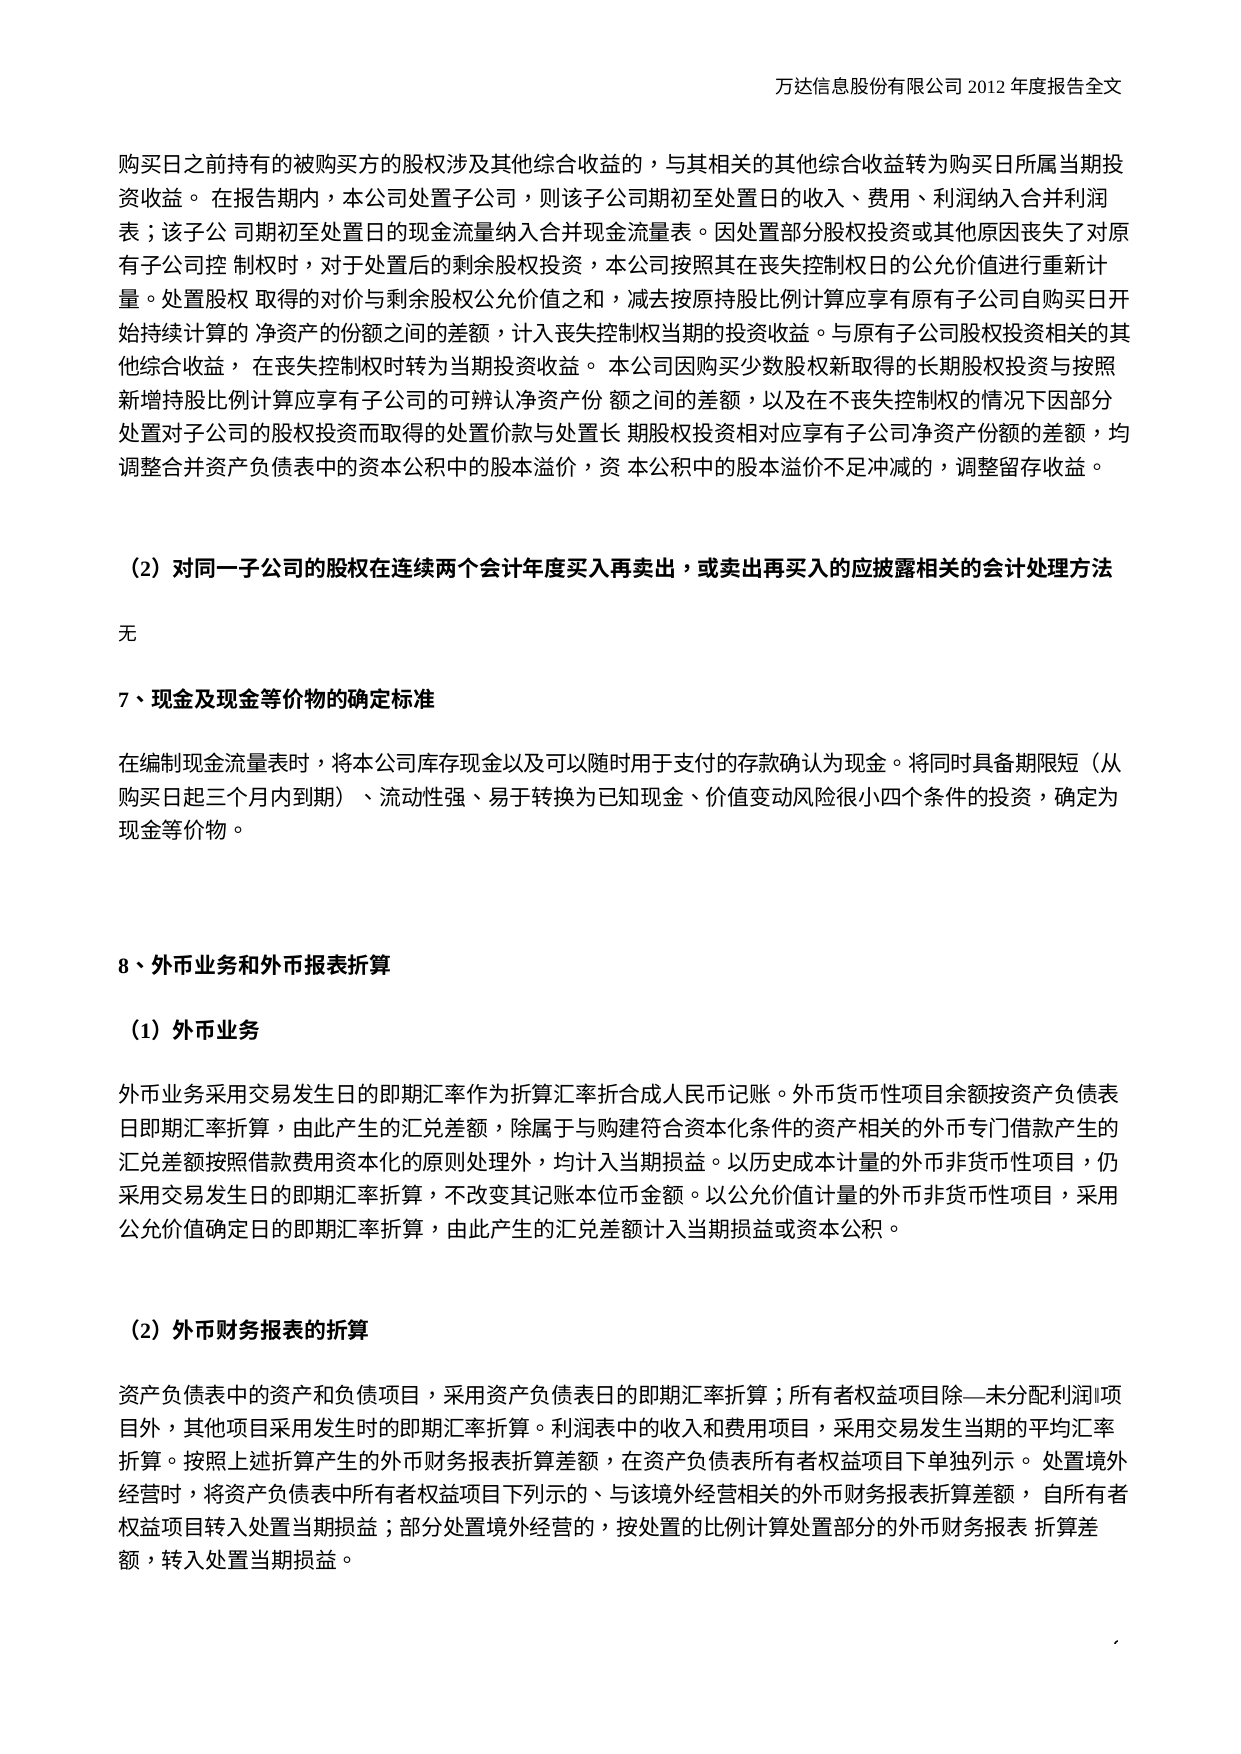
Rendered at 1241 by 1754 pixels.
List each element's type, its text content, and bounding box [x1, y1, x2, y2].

text 在编制现金流量表时，将本公司库存现金以及可以随时用于支付的存款确认为现金。将同时具备期限短（从 购买日起三个月内到期）、流动性强、易于转换为已知现金、价值变动风险很小四个条件的投资，确定为 现金等价物。 [118, 748, 1123, 845]
subtitle （2）对同一子公司的股权在连续两个会计年度买入再卖出，或卖出再买入的应披露相关的会计处理方法 [118, 553, 1134, 583]
subtitle （2）外币财务报表的折算 [118, 1315, 1134, 1344]
text 资产负债表中的资产和负债项目，采用资产负债表日的即期汇率折算；所有者权益项目除―未分配利润‖项 目外，其他项目采用发生时的即期汇率折算。利润表中的收入和费用项目，采用交易发生当期的平均汇率 折算。按照上述折算产生的外币财务报表折算差额，在资产负债表所有者权益项目下单独列示。 处置境外经营时，将资产负债表中所有者权益项目下列示的、与该境外经营相关的外币财务报表折算差额， 自所有者权益项目转入处置当期损益；部分处置境外经营的，按处置的比例计算处置部分的外币财务报表 折算差额，转入处置当期损益。 [118, 1380, 1134, 1574]
text 无 [118, 620, 1134, 646]
subtitle 8、外币业务和外币报表折算 [118, 950, 1134, 979]
text 外币业务采用交易发生日的即期汇率作为折算汇率折合成人民币记账。外币货币性项目余额按资产负债表 日即期汇率折算，由此产生的汇兑差额，除属于与购建符合资本化条件的资产相关的外币专门借款产生的 汇兑差额按照借款费用资本化的原则处理外，均计入当期损益。以历史成本计量的外币非货币性项目，仍 采用交易发生日的即期汇率折算，不改变其记账本位币金额。以公允价值计量的外币非货币性项目，采用 公允价值确定日的即期汇率折算，由此产生的汇兑差额计入当期损益或资本公积。 [118, 1079, 1123, 1244]
subtitle 7、现金及现金等价物的确定标准 [118, 684, 1134, 713]
text 购买日之前持有的被购买方的股权涉及其他综合收益的，与其相关的其他综合收益转为购买日所属当期投 资收益。 在报告期内，本公司处置子公司，则该子公司期初至处置日的收入、费用、利润纳入合并利润表；该子公 司期初至处置日的现金流量纳入合并现金流量表。因处置部分股权投资或其他原因丧失了对原有子公司控 制权时，对于处置后的剩余股权投资，本公司按照其在丧失控制权日的公允价值进行重新计量。处置股权 取得的对价与剩余股权公允价值之和，减去按原持股比例计算应享有原有子公司自购买日开始持续计算的 净资产的份额之间的差额，计入丧失控制权当期的投资收益。与原有子公司股权投资相关的其他综合收益， 在丧失控制权时转为当期投资收益。 本公司因购买少数股权新取得的长期股权投资与按照新增持股比例计算应享有子公司的可辨认净资产份 额之间的差额，以及在不丧失控制权的情况下因部分处置对子公司的股权投资而取得的处置价款与处置长 期股权投资相对应享有子公司净资产份额的差额，均调整合并资产负债表中的资本公积中的股本溢价，资 本公积中的股本溢价不足冲减的，调整留存收益。 [118, 149, 1134, 482]
subtitle （1）外币业务 [118, 1015, 1134, 1044]
